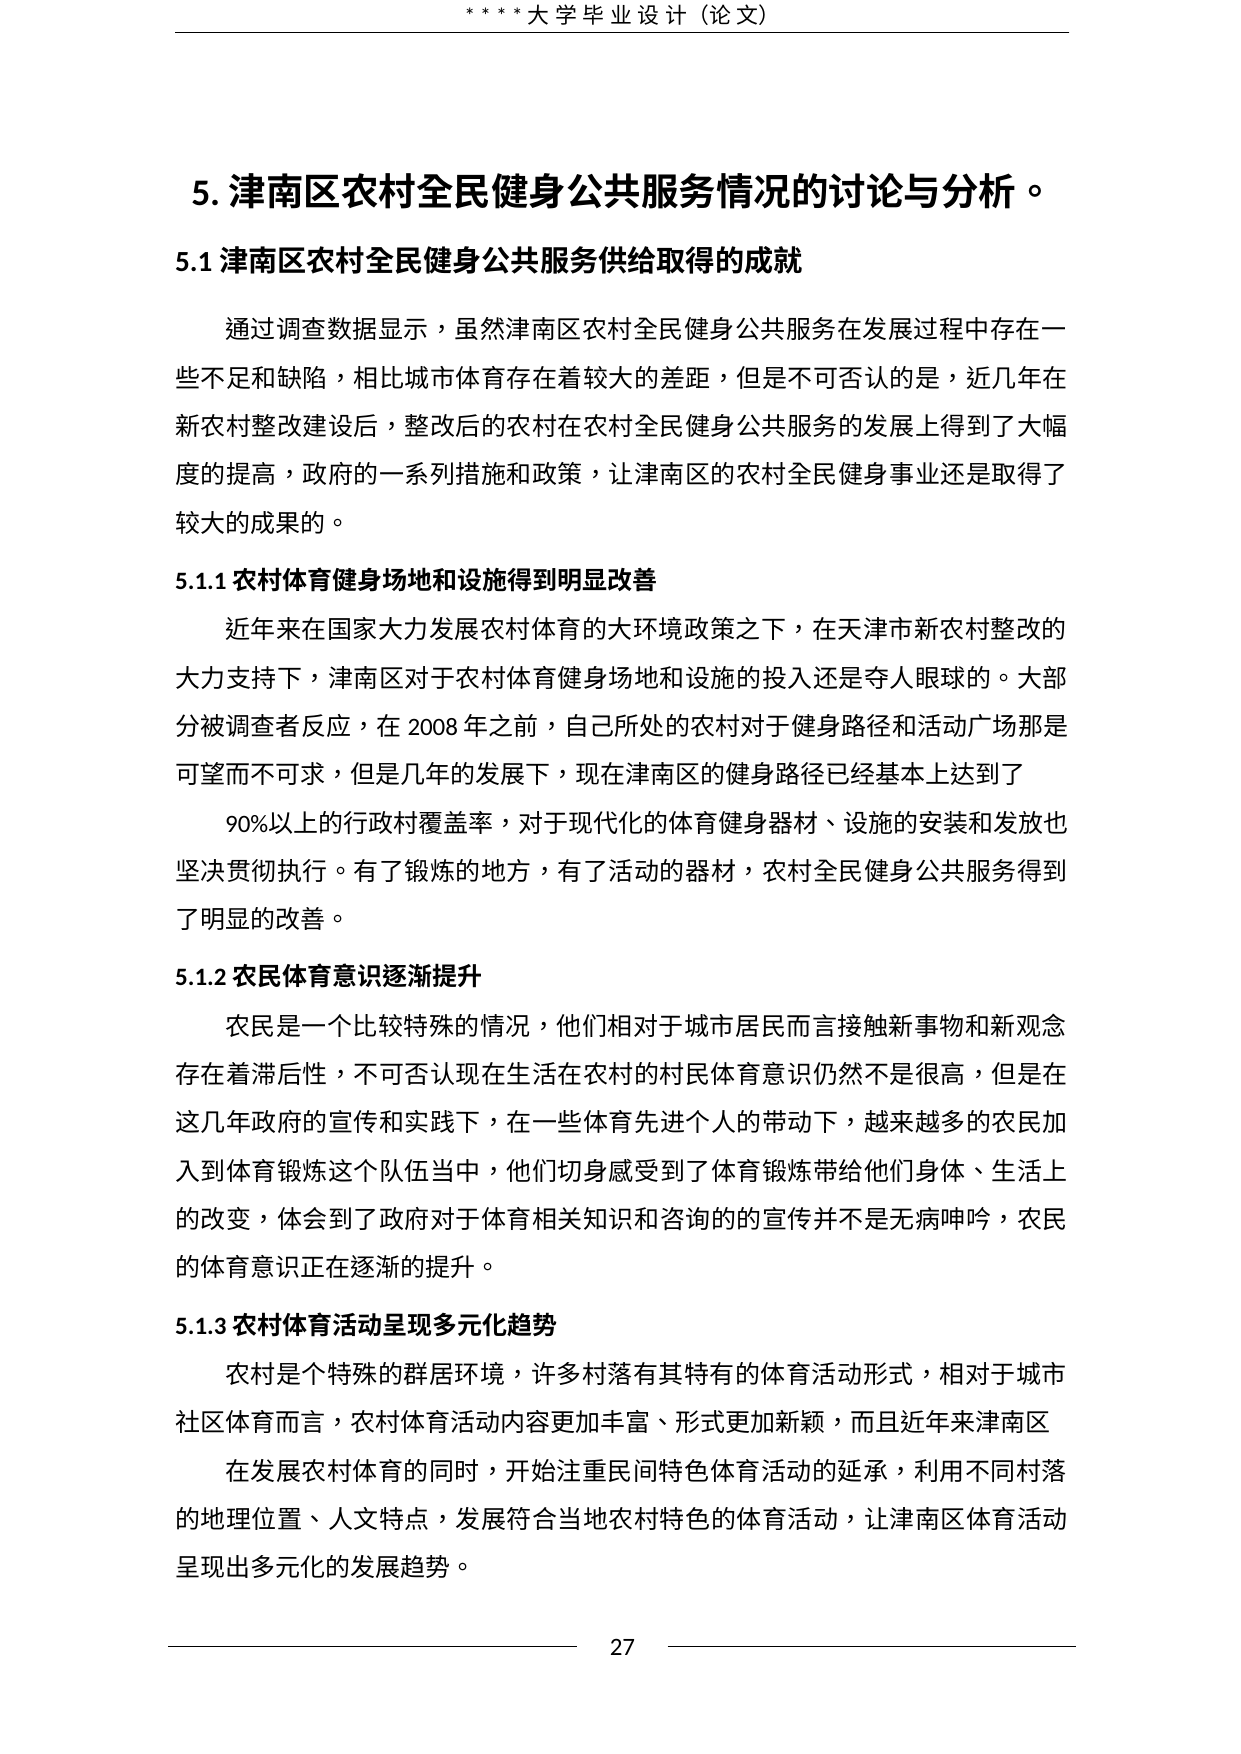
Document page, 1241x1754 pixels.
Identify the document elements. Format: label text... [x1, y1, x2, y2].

subtitle 5. 津南区农村全民健身公共服务情况的讨论与分析。 [175, 164, 1069, 217]
text 农民是一个比较特殊的情况，他们相对于城市居民而言接触新事物和新观念存在着滞后性，不可否认现在生活在农村的村民体育意识仍然不是很高，但是在这几年政府的宣传和实践下，在一些体育先进个人的带动下，越来越多的农民加入到体育锻炼这个队伍当中，他们切身感受到了体育锻炼带给他们身体、生活上的改变，体会到了政府对于体育相关知识和咨询的的宣传并不是无病呻吟，农民的体育意识正在逐渐的提升。 [175, 993, 1069, 1283]
text 农村是个特殊的群居环境，许多村落有其特有的体育活动形式，相对于城市社区体育而言，农村体育活动内容更加丰富、形式更加新颖，而且近年来津南区 [175, 1341, 1069, 1438]
text 90%以上的行政村覆盖率，对于现代化的体育健身器材、设施的安装和发放也坚决贯彻执行。有了锻炼的地方，有了活动的器材，农村全民健身公共服务得到了明显的改善。 [175, 790, 1069, 935]
subtitle 5.1.2 农民体育意识逐渐提升 [175, 959, 1069, 993]
subtitle 5.1 津南区农村全民健身公共服务供给取得的成就 [175, 241, 1069, 280]
text 近年来在国家大力发展农村体育的大环境政策之下，在天津市新农村整改的大力支持下，津南区对于农村体育健身场地和设施的投入还是夺人眼球的。大部分被调查者反应，在2008年之前，自己所处的农村对于健身路径和活动广场那是可望而不可求，但是几年的发展下，现在津南区的健身路径已经基本上达到了 [175, 597, 1069, 790]
subtitle 5.1.1 农村体育健身场地和设施得到明显改善 [175, 562, 1069, 597]
text 在发展农村体育的同时，开始注重民间特色体育活动的延承，利用不同村落的地理位置、人文特点，发展符合当地农村特色的体育活动，让津南区体育活动呈现出多元化的发展趋势。 [175, 1438, 1069, 1583]
text 通过调查数据显示，虽然津南区农村全民健身公共服务在发展过程中存在一些不足和缺陷，相比城市体育存在着较大的差距，但是不可否认的是，近几年在新农村整改建设后，整改后的农村在农村全民健身公共服务的发展上得到了大幅度的提高，政府的一系列措施和政策，让津南区的农村全民健身事业还是取得了较大的成果的。 [175, 297, 1069, 538]
subtitle 5.1.3 农村体育活动呈现多元化趋势 [175, 1307, 1069, 1341]
